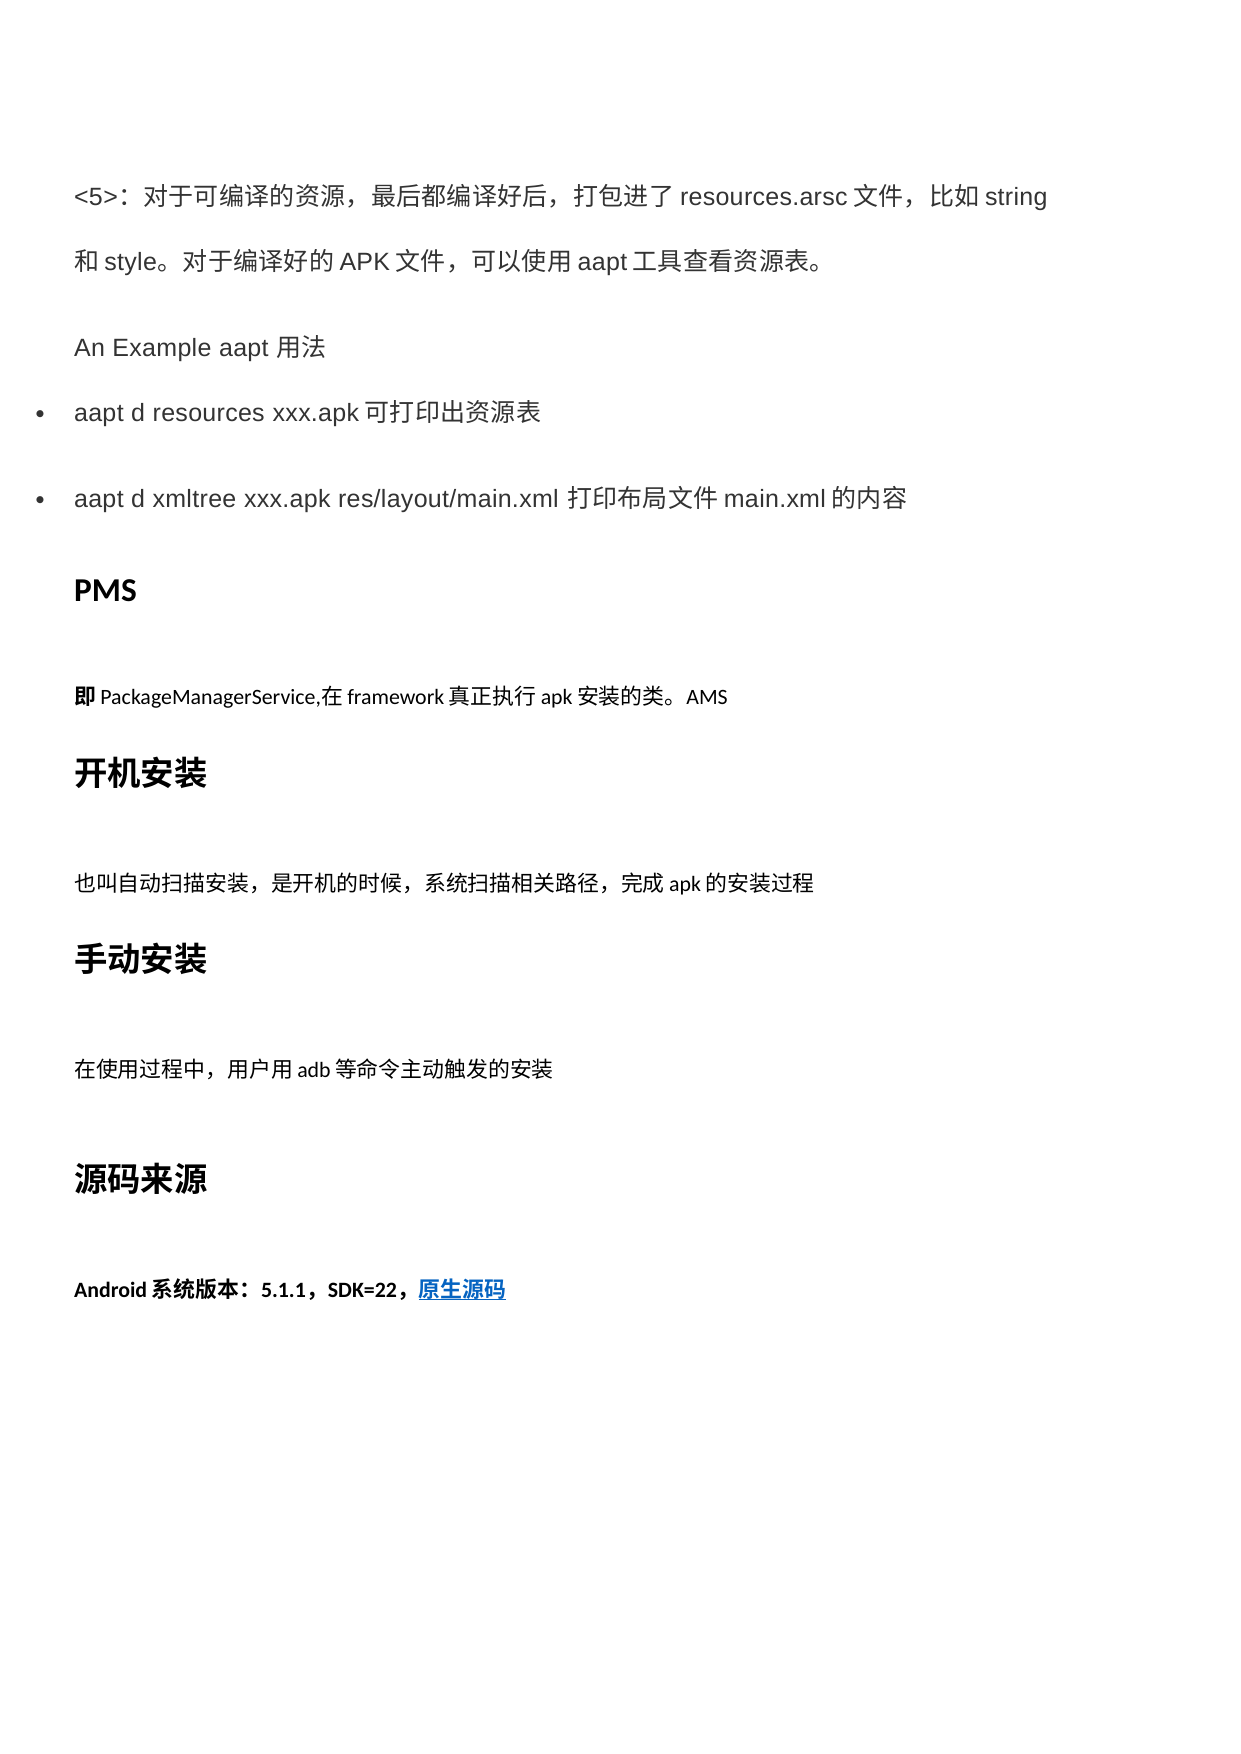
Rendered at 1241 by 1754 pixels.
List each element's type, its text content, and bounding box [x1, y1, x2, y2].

list aapt d xmltree xxx.apk res/layout/main.xml 打印布局文件main.xml的内容 [36, 464, 1053, 529]
list aapt d resources xxx.apk可打印出资源表 [36, 378, 1053, 443]
text Android系统版本：5.1.1，SDK=22，原生源码 [74, 1271, 1009, 1304]
text An Example aapt 用法 [74, 313, 1053, 378]
text 即PackageManagerService,在framework真正执行apk安装的类。AMS [74, 678, 1009, 711]
subtitle 手动安装 [74, 925, 1053, 990]
subtitle 源码来源 [74, 1144, 1053, 1209]
text <5>：对于可编译的资源，最后都编译好后，打包进了resources.arsc文件，比如string和style。对于编译好的APK文件，可以使用aapt工具查看资源表。 [74, 162, 1053, 292]
subtitle PMS [74, 557, 1053, 622]
text 也叫自动扫描安装，是开机的时候，系统扫描相关路径，完成apk的安装过程 [74, 865, 1053, 898]
text 在使用过程中，用户用adb等命令主动触发的安装 [74, 1052, 1053, 1084]
subtitle 开机安装 [74, 738, 1053, 803]
